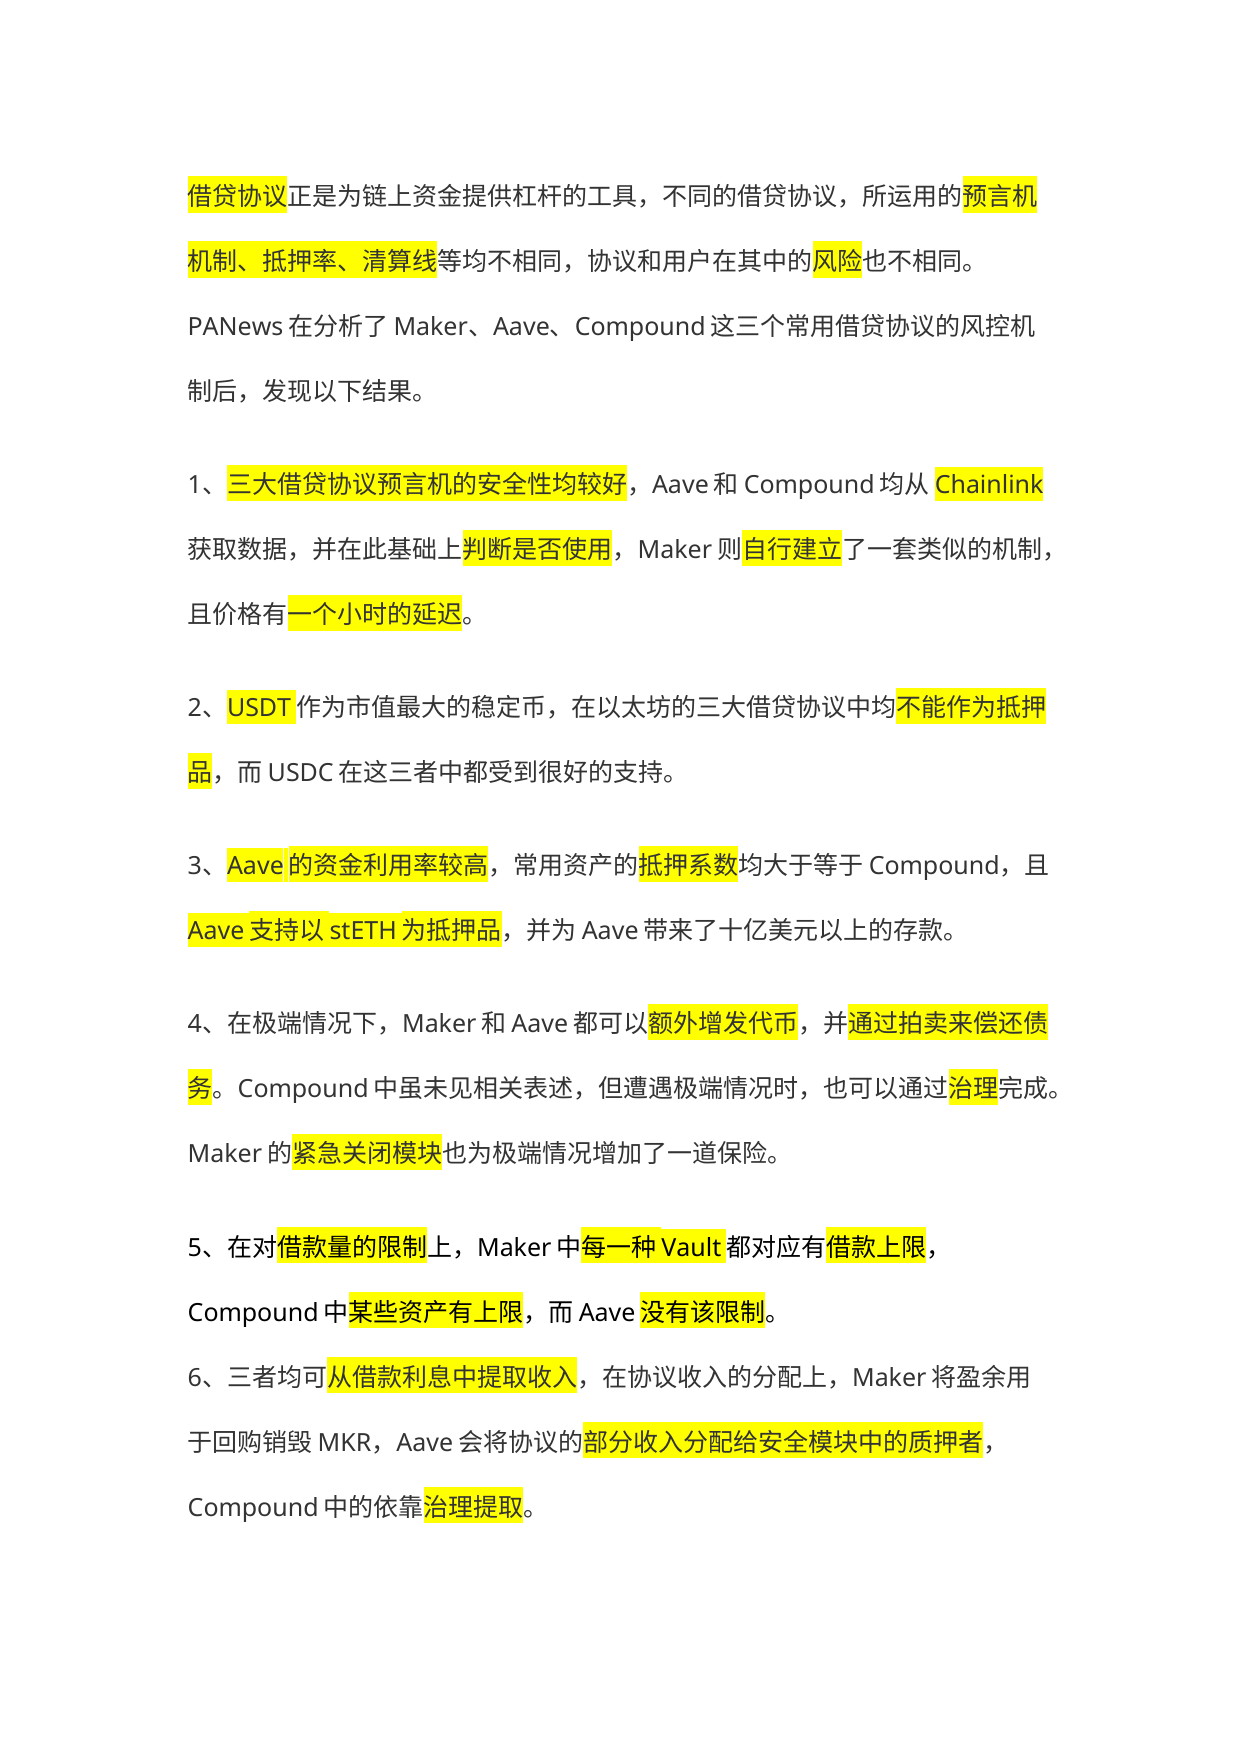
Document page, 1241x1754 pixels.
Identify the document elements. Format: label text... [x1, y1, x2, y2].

text 借贷协议正是为链上资金提供杠杆的工具，不同的借贷协议，所运用的预言机机制、抵押率、清算线等均不相同，协议和用户在其中的风险也不相同。PANews在分析了Maker、Aave、Compound这三个常用借贷协议的风控机制后，发现以下结果。 [187, 162, 1053, 422]
text 6、三者均可从借款利息中提取收入，在协议收入的分配上，Maker将盈余用于回购销毁MKR，Aave会将协议的部分收入分配给安全模块中的质押者，Compound中的依靠治理提取。 [187, 1343, 1053, 1538]
text 1、三大借贷协议预言机的安全性均较好，Aave和Compound均从Chainlink获取数据，并在此基础上判断是否使用，Maker则自行建立了一套类似的机制，且价格有一个小时的延迟。 [187, 450, 1053, 645]
text 3、Aave的资金利用率较高，常用资产的抵押系数均大于等于Compound，且Aave支持以stETH为抵押品，并为Aave带来了十亿美元以上的存款。 [187, 831, 1053, 961]
text 4、在极端情况下，Maker和Aave都可以额外增发代币，并通过拍卖来偿还债务。Compound中虽未见相关表述，但遭遇极端情况时，也可以通过治理完成。Maker的紧急关闭模块也为极端情况增加了一道保险。 [187, 989, 1053, 1184]
text 2、USDT作为市值最大的稳定币，在以太坊的三大借贷协议中均不能作为抵押品，而USDC在这三者中都受到很好的支持。 [187, 673, 1053, 803]
text 5、在对借款量的限制上，Maker中每一种Vault都对应有借款上限，Compound中某些资产有上限，而Aave没有该限制。 [187, 1213, 1053, 1343]
